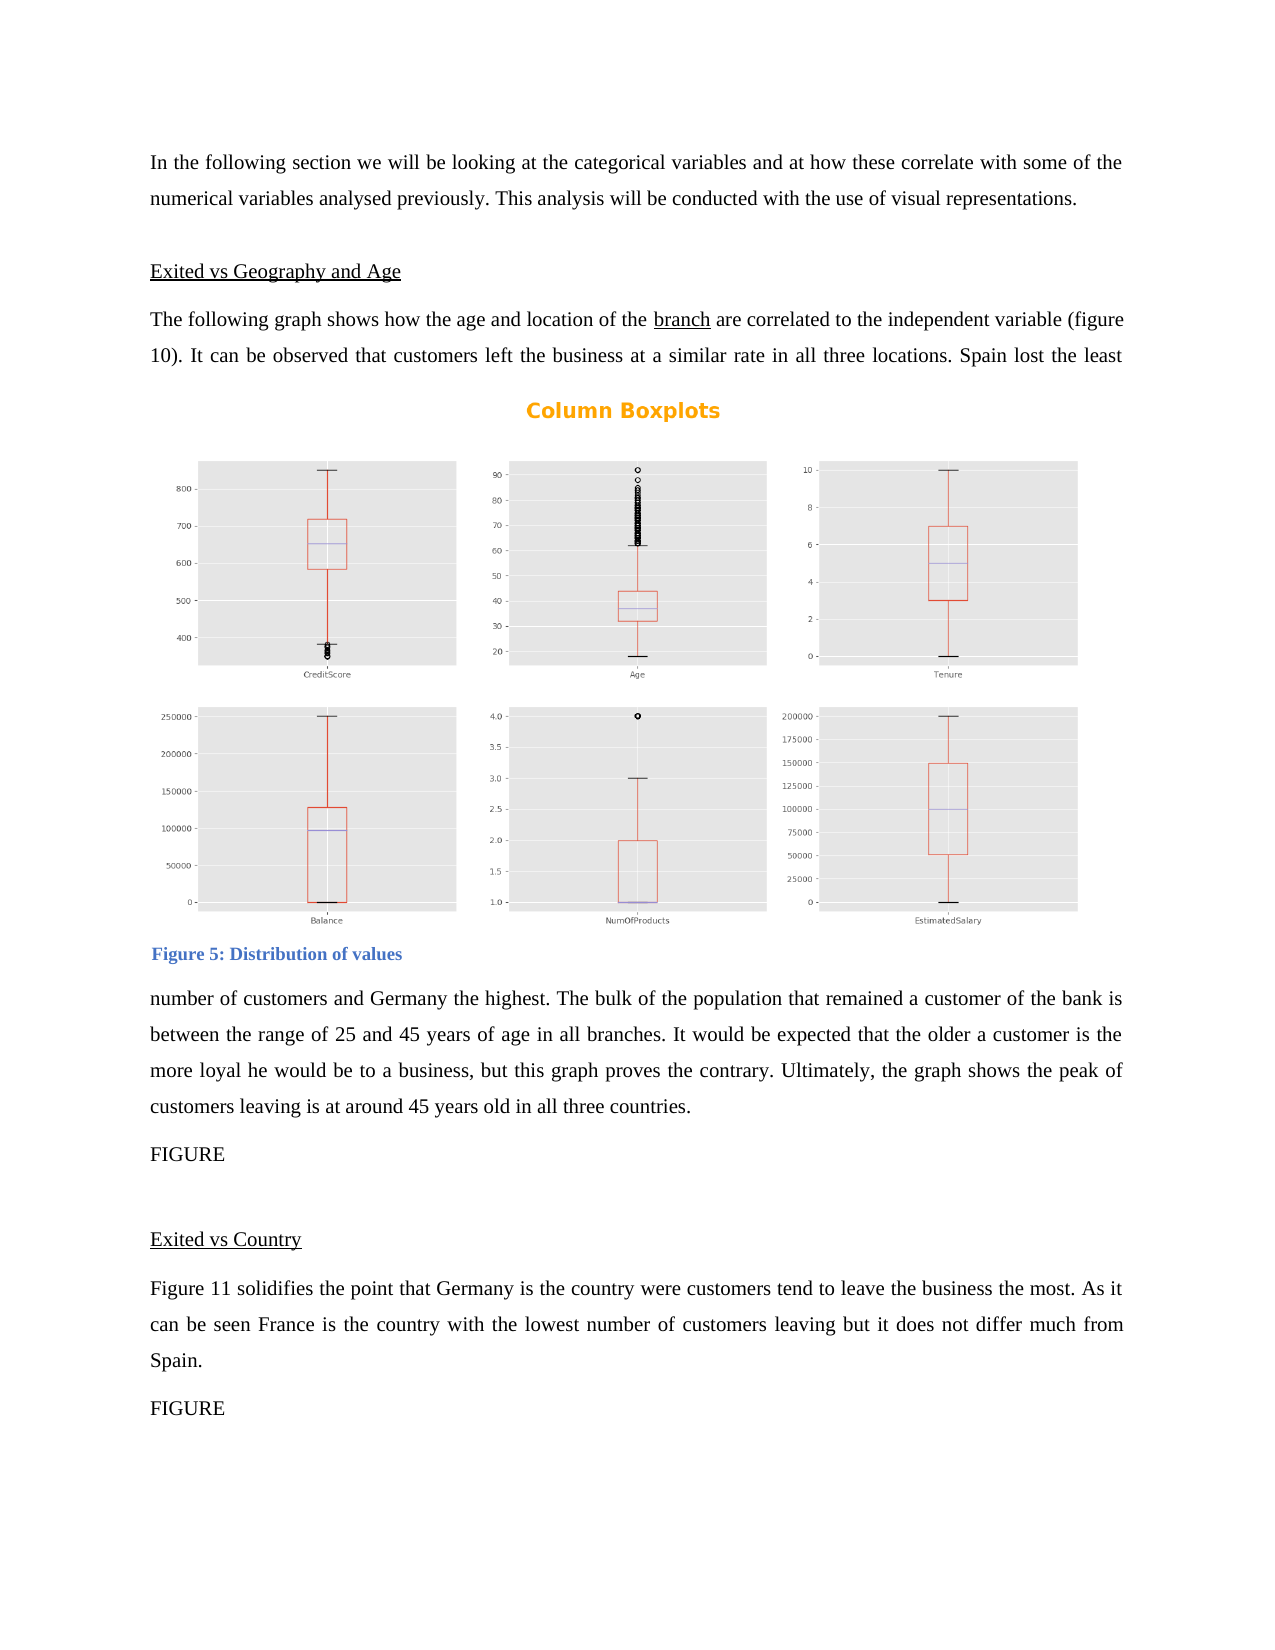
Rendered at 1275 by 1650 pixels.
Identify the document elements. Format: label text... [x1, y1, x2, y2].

text Exited vs Country [150, 1227, 1125, 1251]
text FIGURE [150, 1396, 1125, 1420]
text FIGURE [150, 1142, 1125, 1166]
picture [151, 397, 1127, 935]
text Exited vs Geography and Age [150, 259, 1125, 283]
text In the following section we will be looking at the categorical variables and at how these correlate with some of the numerical variables analysed previously. This analysis will be conducted with the use of visual representations. [150, 150, 1125, 210]
text Figure 11 solidifies the point that Germany is the country were customers tend to leave the business the most. As it can be seen France is the country with the lowest number of customers leaving but it does not differ much from Spain. [150, 1276, 1125, 1372]
